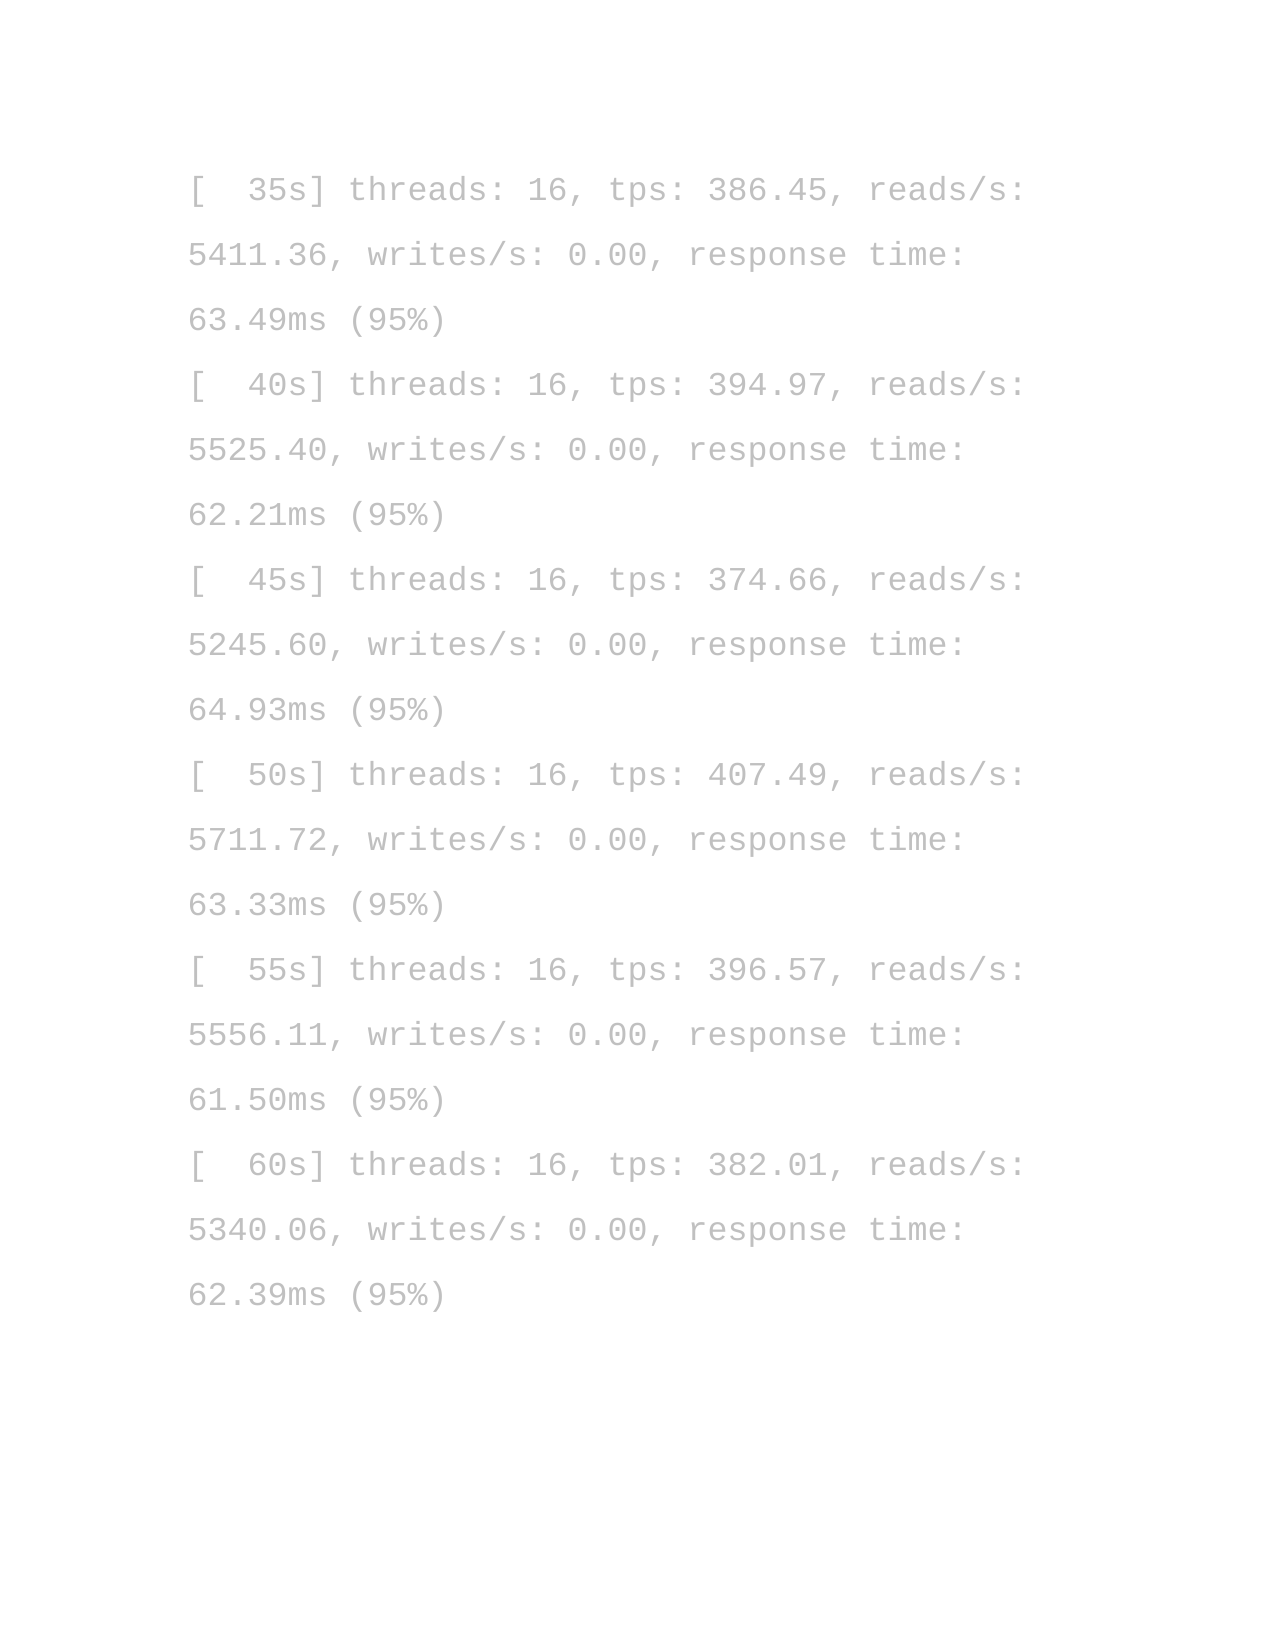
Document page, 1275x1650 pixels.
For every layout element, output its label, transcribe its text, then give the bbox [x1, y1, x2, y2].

text [ 60s] threads: 16, tps: 382.01, reads/s: 5340.06, writes/s: 0.00, response time: 62.39ms (95%) [187, 1134, 1087, 1329]
text [ 40s] threads: 16, tps: 394.97, reads/s: 5525.40, writes/s: 0.00, response time: 62.21ms (95%) [187, 354, 1087, 549]
text [ 55s] threads: 16, tps: 396.57, reads/s: 5556.11, writes/s: 0.00, response time: 61.50ms (95%) [187, 939, 1087, 1134]
text [ 45s] threads: 16, tps: 374.66, reads/s: 5245.60, writes/s: 0.00, response time: 64.93ms (95%) [187, 549, 1087, 744]
text [ 35s] threads: 16, tps: 386.45, reads/s: 5411.36, writes/s: 0.00, response time: 63.49ms (95%) [187, 159, 1087, 354]
text [ 50s] threads: 16, tps: 407.49, reads/s: 5711.72, writes/s: 0.00, response time: 63.33ms (95%) [187, 744, 1087, 939]
